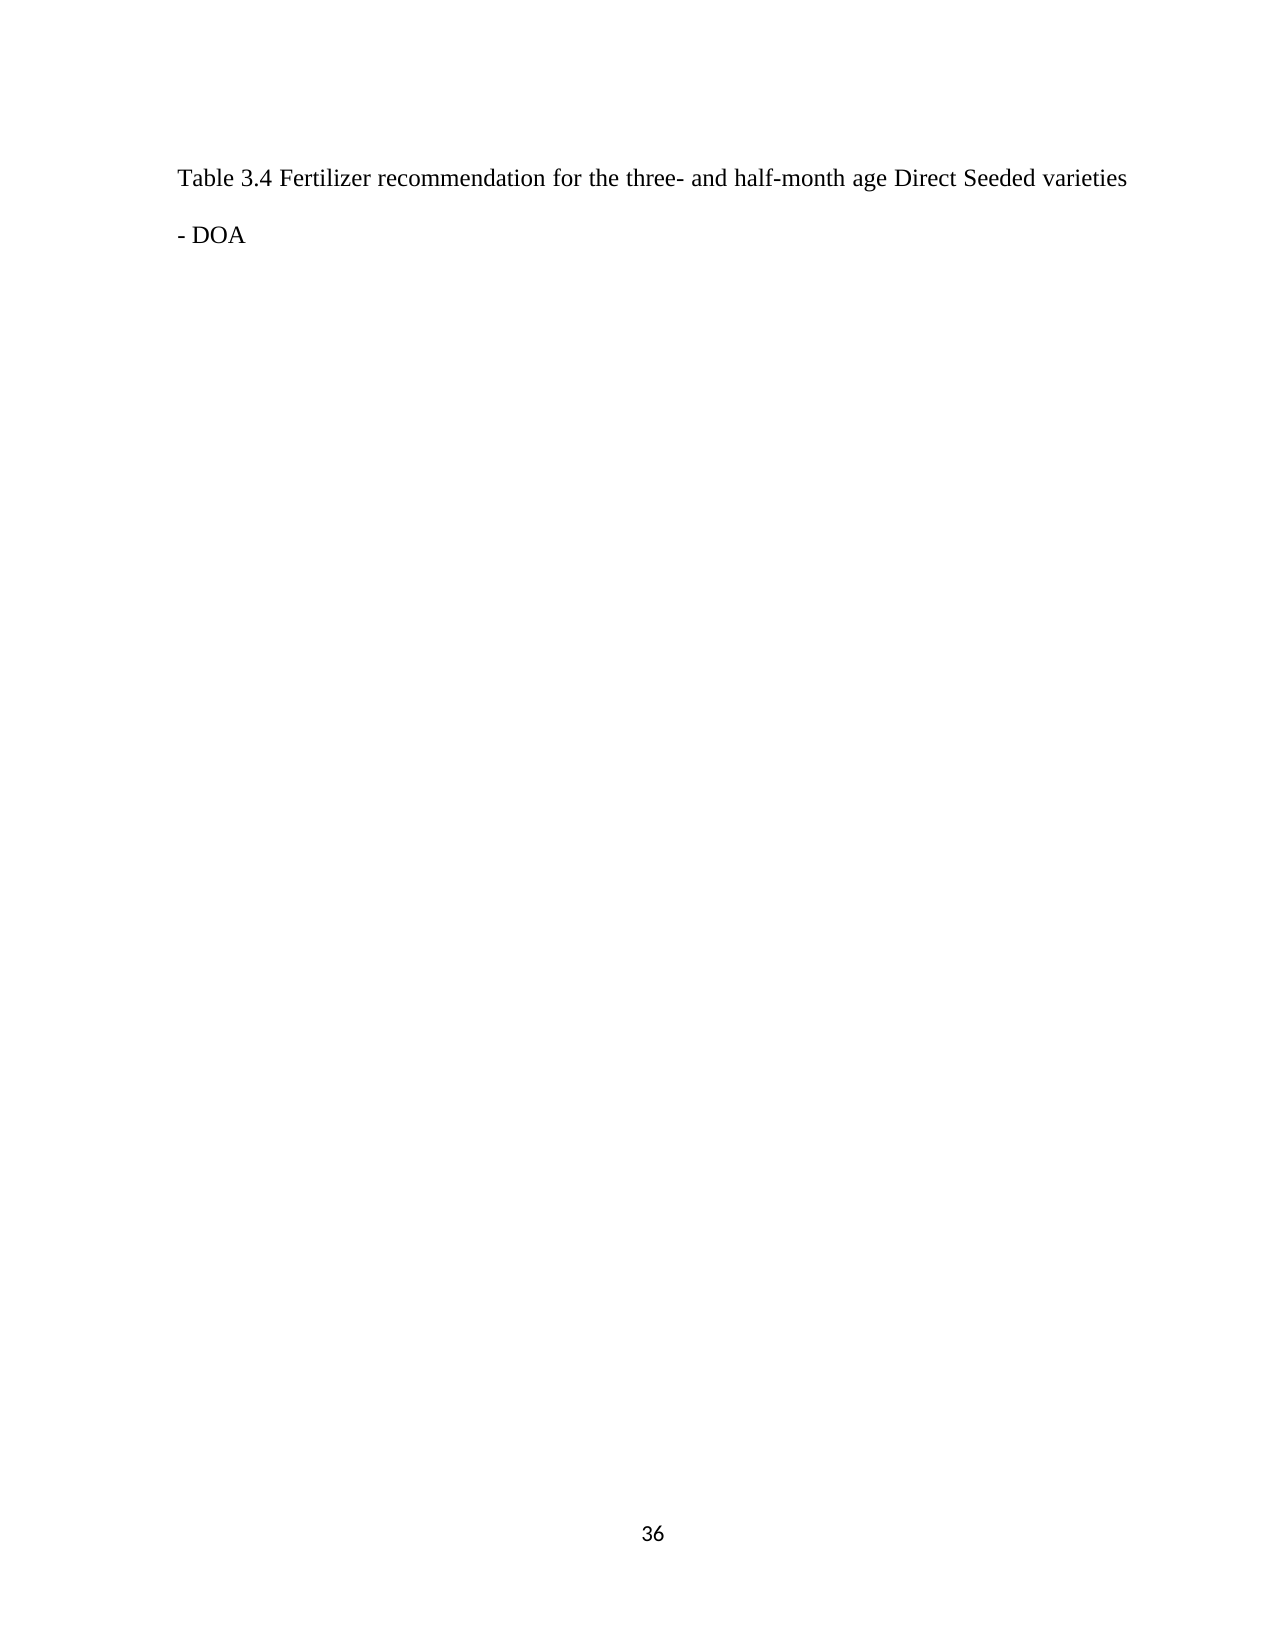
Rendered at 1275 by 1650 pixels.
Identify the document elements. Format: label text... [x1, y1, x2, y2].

text Table 3.4 Fertilizer recommendation for the three- and half-month age Direct Seeded varieties - DOA [177, 163, 1128, 249]
